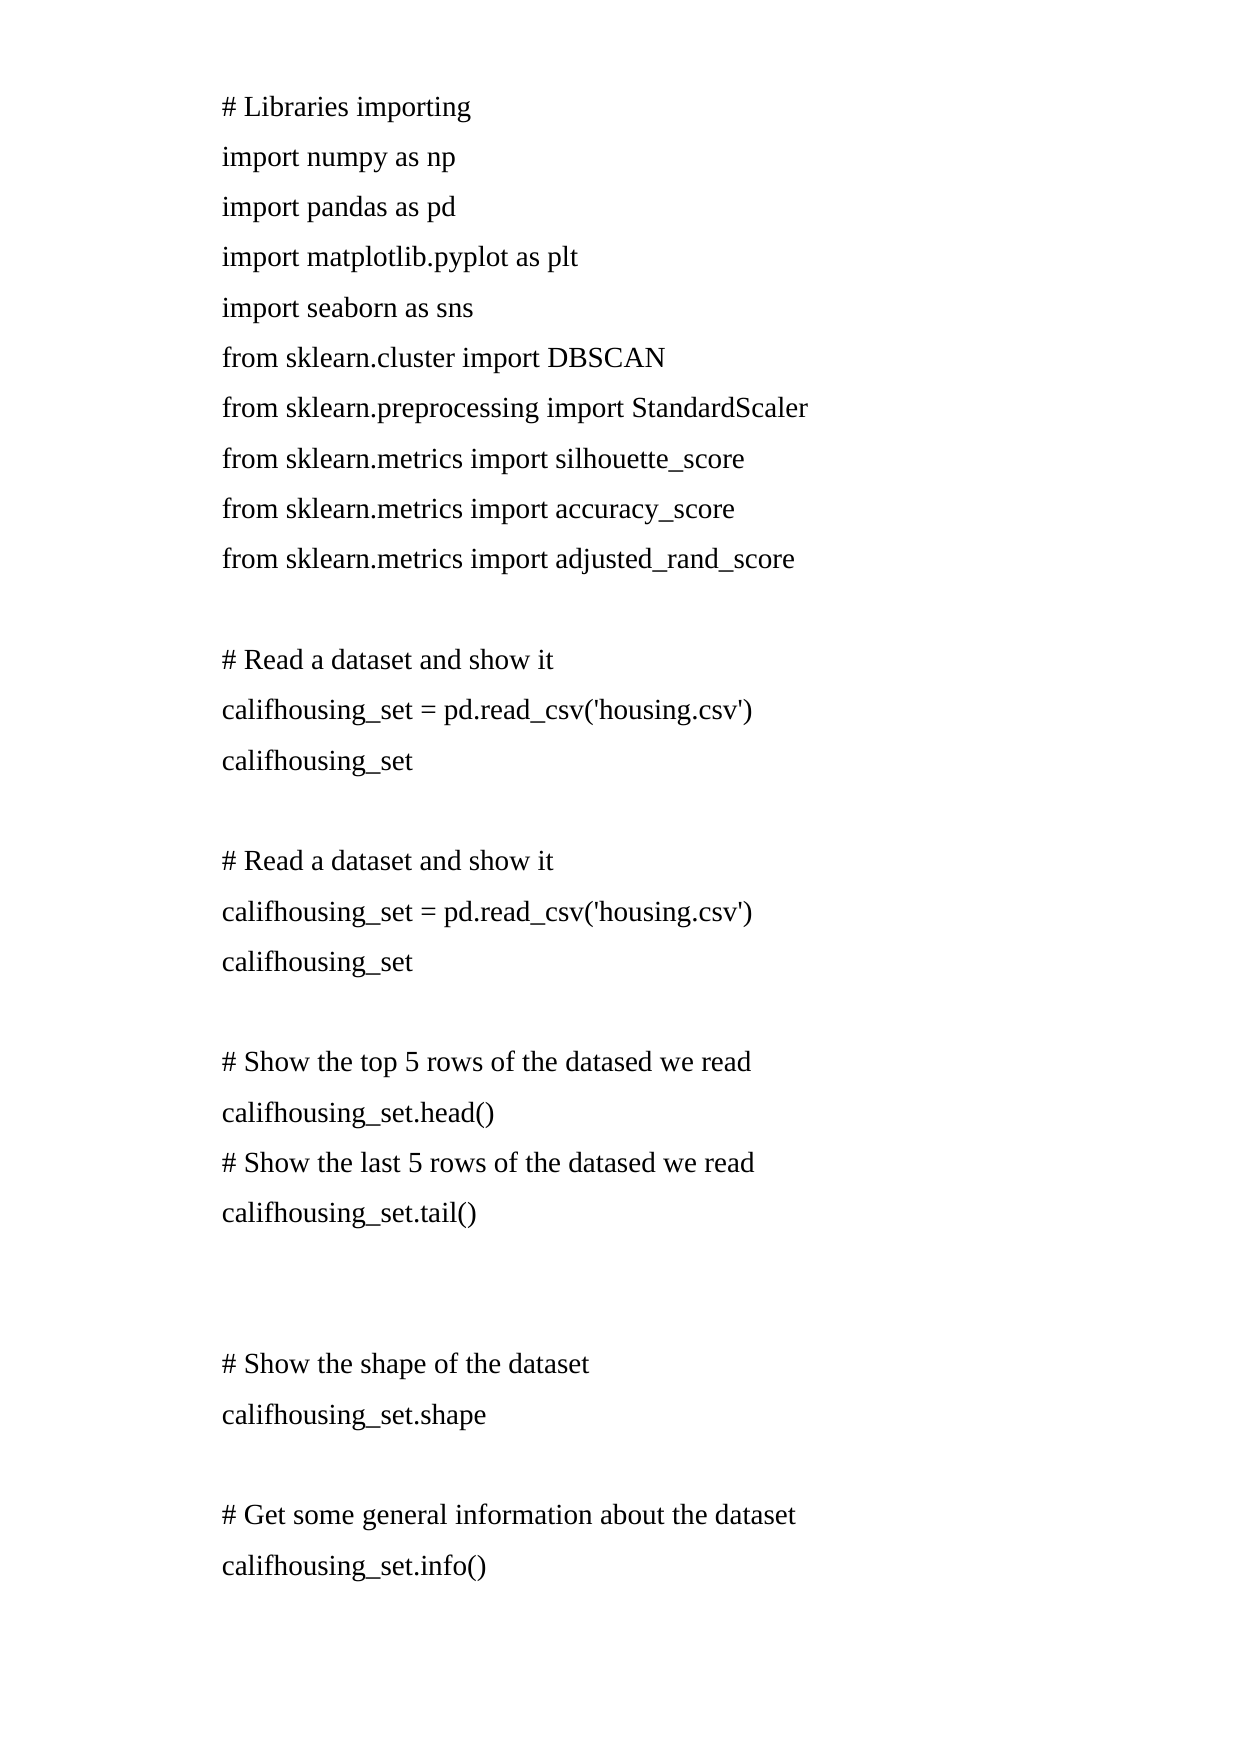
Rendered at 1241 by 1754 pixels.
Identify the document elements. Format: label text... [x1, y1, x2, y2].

text califhousing_set [148, 944, 1152, 977]
text import matplotlib.pyplot as plt [148, 239, 1152, 273]
text # Show the top 5 rows of the datased we read [148, 1044, 1152, 1078]
text # Read a dataset and show it [148, 642, 1152, 676]
text from sklearn.metrics import silhouette_score [148, 441, 1152, 474]
text califhousing_set.tail() [148, 1196, 1152, 1229]
text califhousing_set.info() [148, 1548, 1152, 1581]
text # Show the last 5 rows of the datased we read [148, 1145, 1152, 1179]
text # Show the shape of the dataset [148, 1346, 1152, 1380]
text import seaborn as sns [148, 290, 1152, 323]
text from sklearn.metrics import accuracy_score [148, 491, 1152, 525]
text # Get some general information about the dataset [148, 1497, 1152, 1531]
text califhousing_set.head() [148, 1095, 1152, 1128]
text # Read a dataset and show it [148, 843, 1152, 877]
text califhousing_set = pd.read_csv('housing.csv') [148, 894, 1152, 927]
text from sklearn.cluster import DBSCAN [148, 340, 1152, 374]
text califhousing_set = pd.read_csv('housing.csv') [148, 692, 1152, 726]
text from sklearn.metrics import adjusted_rand_score [148, 541, 1152, 575]
text califhousing_set [148, 743, 1152, 776]
text from sklearn.preprocessing import StandardScaler [148, 391, 1152, 424]
text import numpy as np [148, 139, 1152, 172]
text califhousing_set.shape [148, 1397, 1152, 1430]
text # Libraries importing [148, 89, 1152, 122]
text import pandas as pd [148, 189, 1152, 223]
